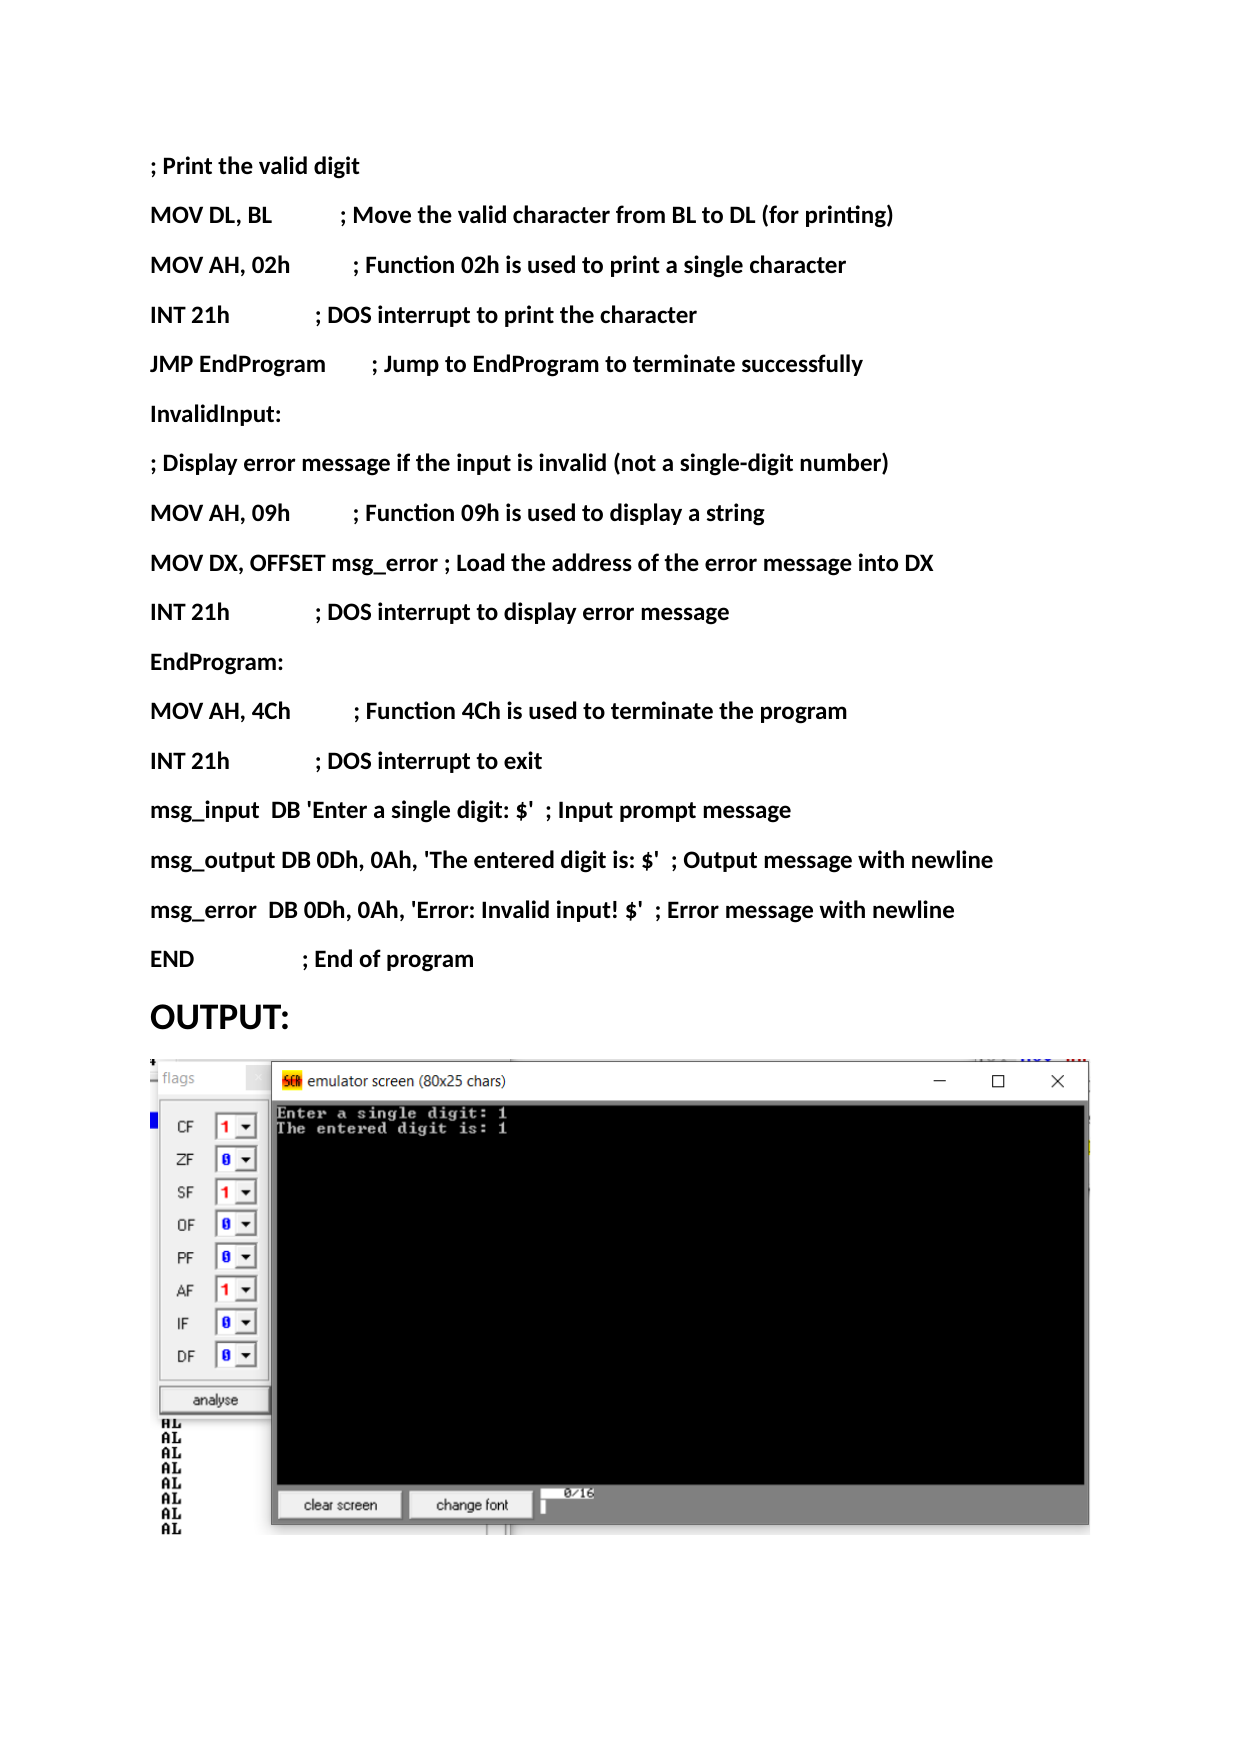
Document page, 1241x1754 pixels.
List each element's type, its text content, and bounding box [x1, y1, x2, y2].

text MOV DX, OFFSET msg_error ; Load the address of the error message into DX [150, 547, 1090, 577]
text ; Print the valid digit [150, 150, 1090, 181]
text InvalidInput: [150, 398, 1090, 428]
text MOV AH, 09h ; Function 09h is used to display a string [150, 497, 1090, 528]
text JMP EndProgram ; Jump to EndProgram to terminate successfully [150, 348, 1090, 379]
text INT 21h ; DOS interrupt to display error message [150, 596, 1090, 627]
text msg_error DB 0Dh, 0Ah, 'Error: Invalid input! $' ; Error message with newline [150, 894, 1090, 924]
picture [150, 1059, 1091, 1535]
text OUTPUT: [150, 993, 1090, 1039]
text msg_output DB 0Dh, 0Ah, 'The entered digit is: $' ; Output message with newline [150, 844, 1090, 875]
text MOV DL, BL ; Move the valid character from BL to DL (for printing) [150, 199, 1090, 230]
text ; Display error message if the input is invalid (not a single-digit number) [150, 447, 1090, 478]
text END ; End of program [150, 943, 1090, 974]
text MOV AH, 4Ch ; Function 4Ch is used to terminate the program [150, 695, 1090, 726]
text INT 21h ; DOS interrupt to print the character [150, 299, 1090, 329]
text INT 21h ; DOS interrupt to exit [150, 745, 1090, 776]
text EndProgram: [150, 646, 1090, 676]
text msg_input DB 'Enter a single digit: $' ; Input prompt message [150, 794, 1090, 825]
text MOV AH, 02h ; Function 02h is used to print a single character [150, 249, 1090, 280]
